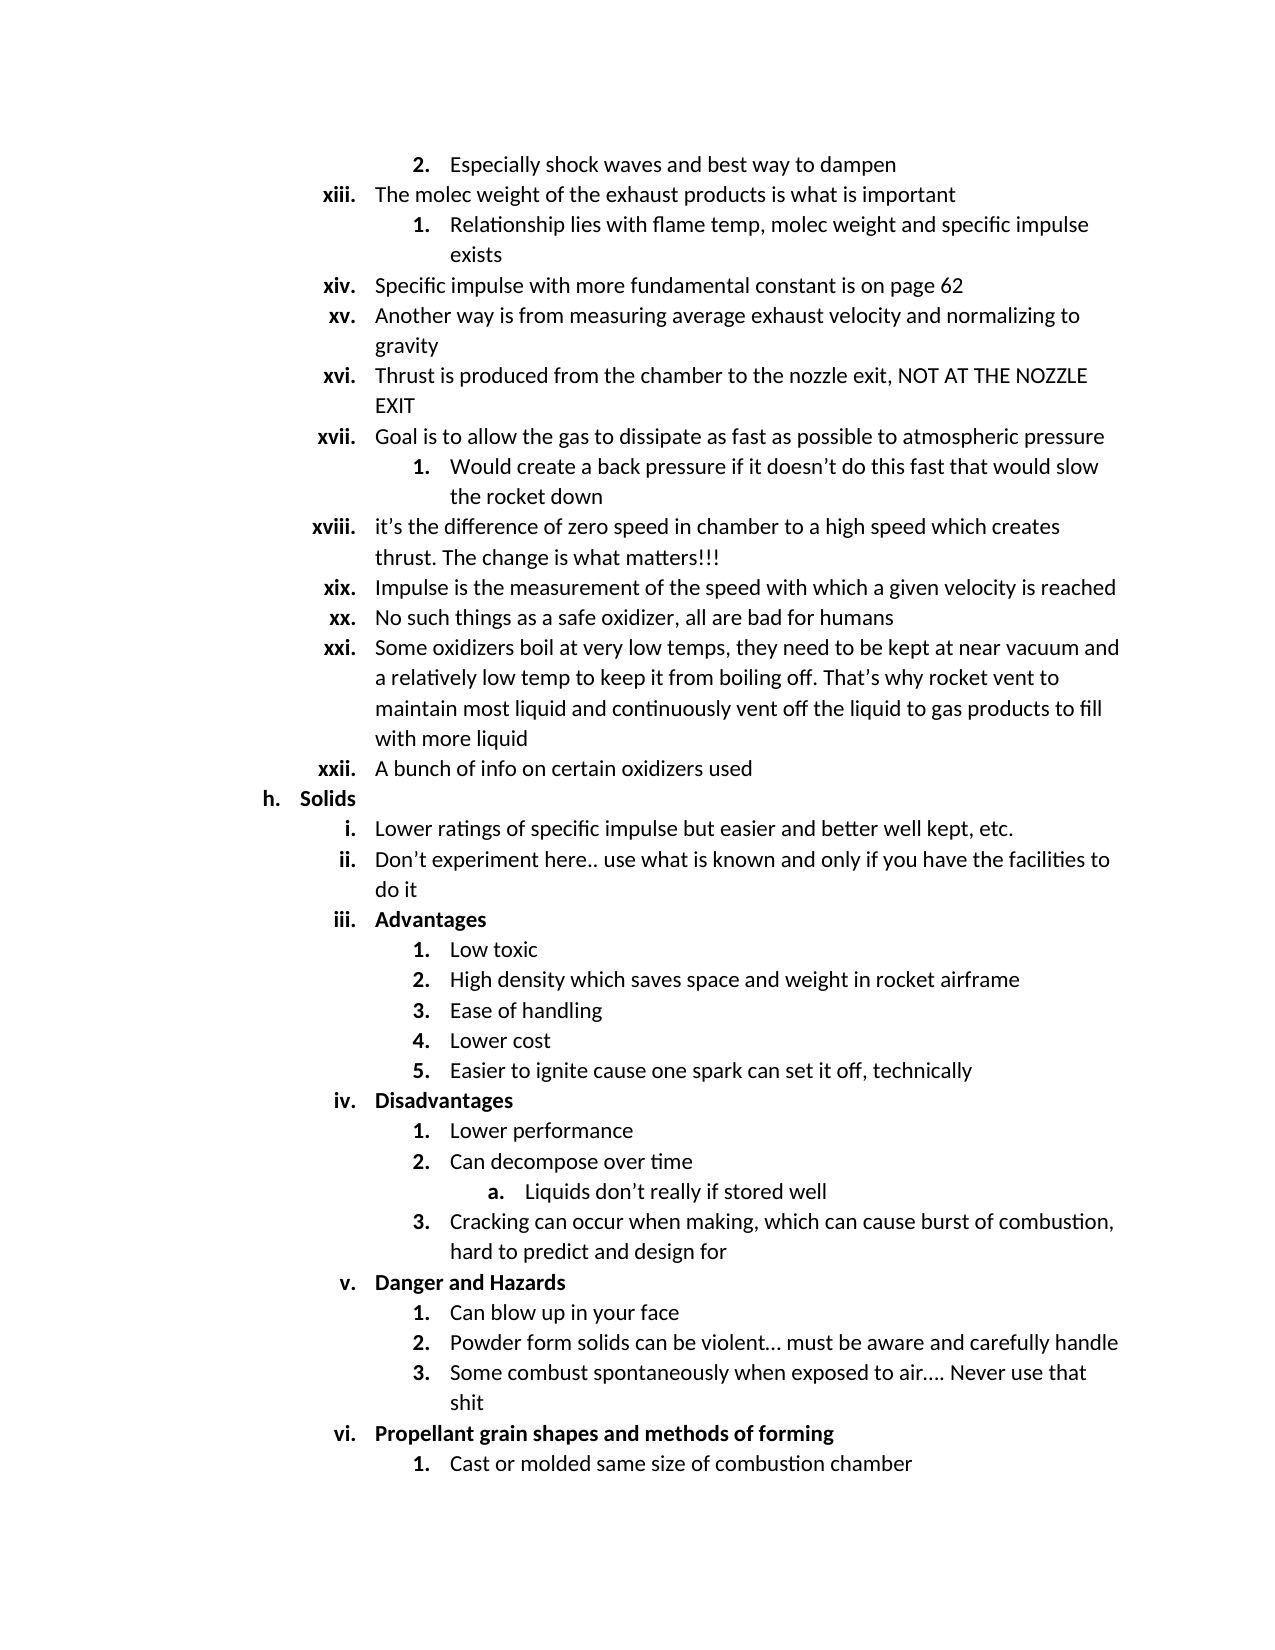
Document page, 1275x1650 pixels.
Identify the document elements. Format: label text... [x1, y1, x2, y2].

list Thrust is produced from the chamber to the nozzle exit, NOT AT THE NOZZLE EXIT [356, 361, 1125, 420]
list Relationship lies with flame temp, molec weight and specific impulse exists [412, 210, 1125, 269]
list Cast or molded same size of combustion chamber [412, 1449, 1125, 1477]
list A bunch of info on certain oxidizers used [356, 754, 1125, 782]
list Lower performance [412, 1117, 1125, 1145]
list Would create a back pressure if it doesn’t do this fast that would slow the rocket down [412, 452, 1125, 510]
list Lower ratings of specific impulse but easier and better well kept, etc. [356, 814, 1125, 843]
list Especially shock waves and best way to dampen [412, 150, 1125, 178]
list Advantages [356, 905, 1125, 933]
list Can blow up in your face [412, 1298, 1125, 1326]
list Another way is from measuring average exhaust velocity and normalizing to gravity [356, 301, 1125, 359]
list Propellant grain shapes and methods of forming [356, 1419, 1125, 1447]
list Specific impulse with more fundamental constant is on page 62 [356, 271, 1125, 299]
list The molec weight of the exhaust products is what is important [356, 180, 1125, 208]
list Goal is to allow the gas to dissipate as fast as possible to atmospheric pressure [356, 422, 1125, 450]
list it’s the difference of zero speed in chamber to a high speed which creates thrust. The change is what matters!!! [356, 512, 1125, 571]
list Some combust spontaneously when exposed to air…. Never use that shit [412, 1358, 1125, 1417]
list Some oxidizers boil at very low temps, they need to be kept at near vacuum and a relatively low temp to keep it from boiling off. That’s why rocket vent to maintain most liquid and continuously vent off the liquid to gas products to fill with more liquid [356, 633, 1125, 752]
list Low toxic [412, 935, 1125, 963]
list Powder form solids can be violent… must be aware and carefully handle [412, 1328, 1125, 1356]
list Don’t experiment here.. use what is known and only if you have the facilities to do it [356, 845, 1125, 903]
list Can decompose over time [412, 1147, 1125, 1175]
list Liquids don’t really if stored well [487, 1177, 1125, 1205]
list No such things as a safe oxidizer, all are bad for humans [356, 603, 1125, 631]
list Cracking can occur when making, which can cause burst of combustion, hard to predict and design for [412, 1207, 1125, 1266]
list Solids [262, 784, 1125, 812]
list High density which saves space and weight in rocket airframe [412, 966, 1125, 994]
list Ease of handling [412, 996, 1125, 1024]
list Lower cost [412, 1026, 1125, 1054]
list Danger and Hazards [356, 1268, 1125, 1296]
list Disadvantages [356, 1086, 1125, 1114]
list Easier to ignite cause one spark can set it off, technically [412, 1056, 1125, 1084]
list Impulse is the measurement of the speed with which a given velocity is reached [356, 573, 1125, 601]
